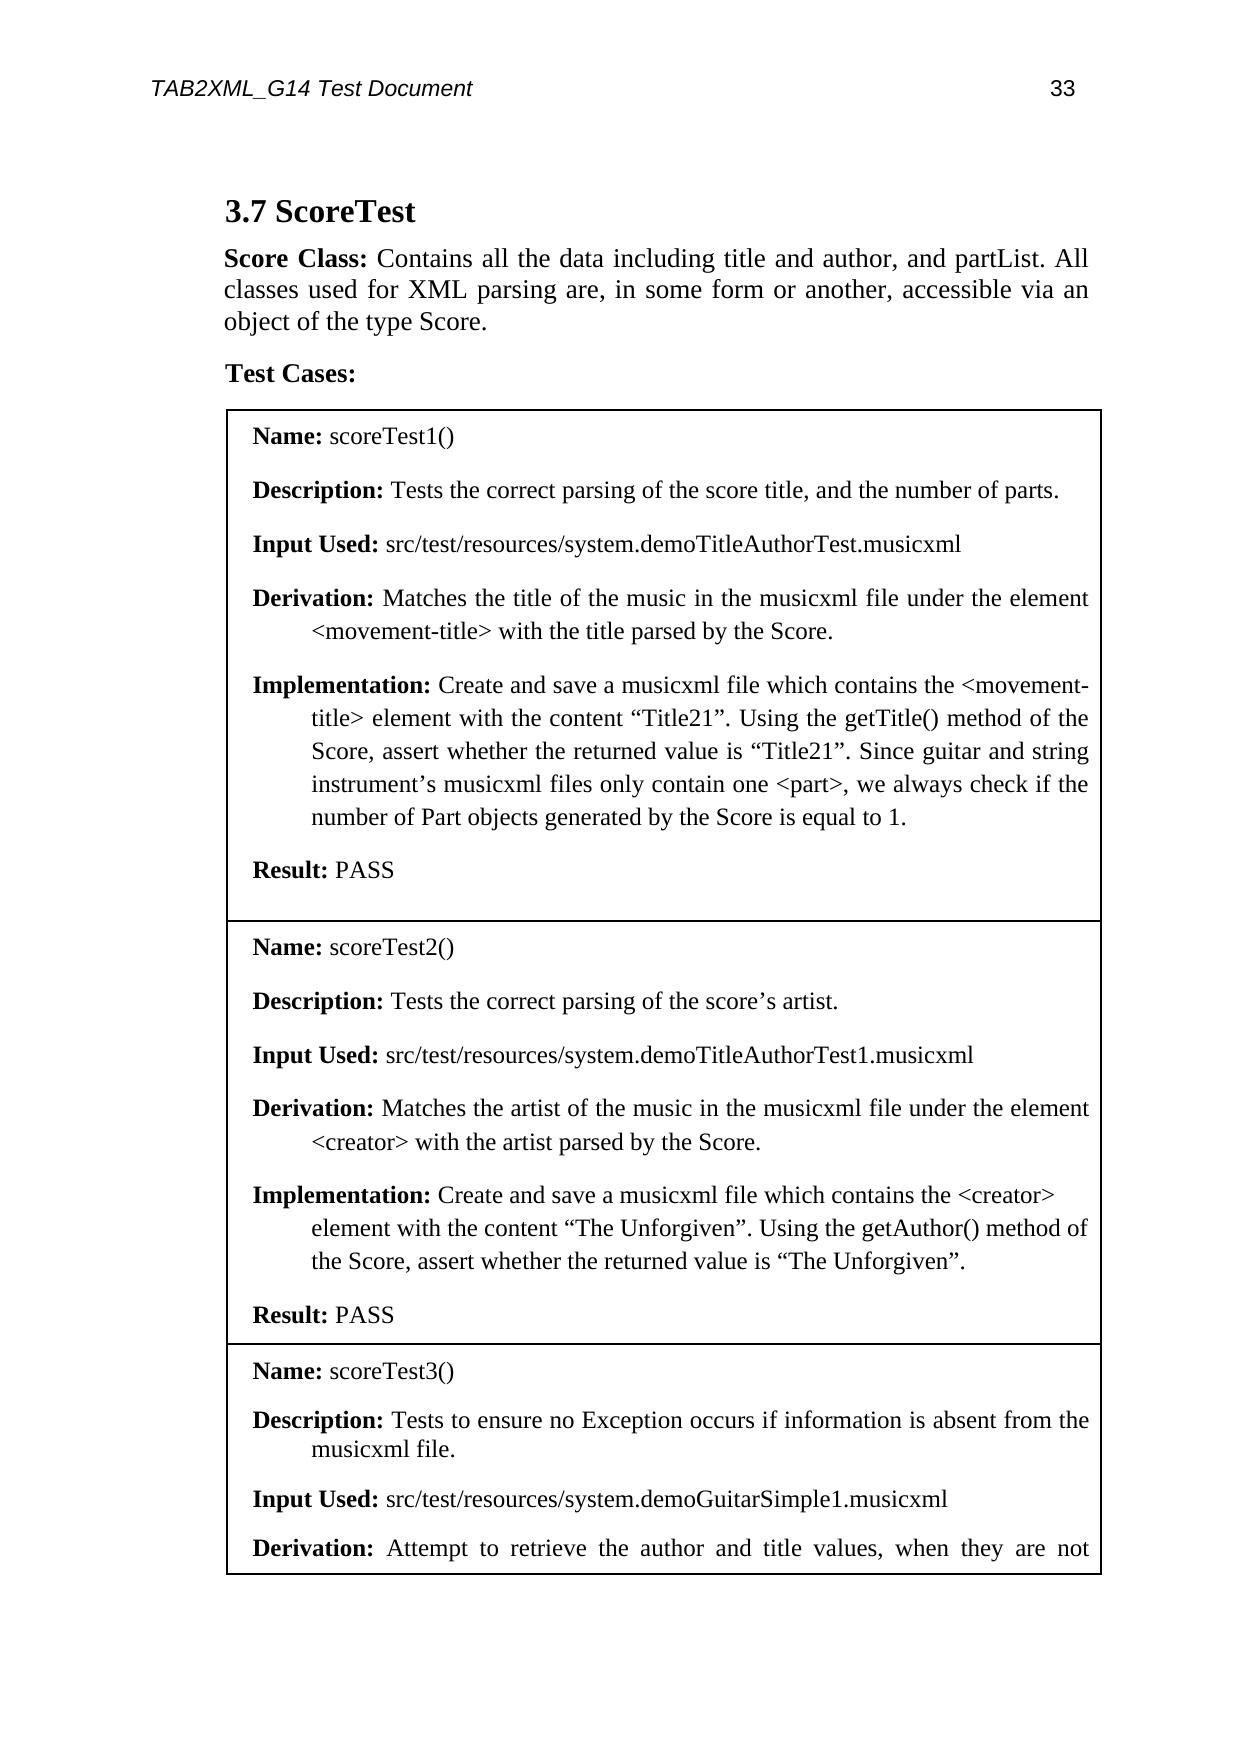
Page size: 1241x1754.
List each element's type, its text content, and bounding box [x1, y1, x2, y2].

table_cell Name: scoreTest2() Description: Tests the correct parsing of the score’s artist. Input Used: src/test/resources/system.demoTitleAuthorTest1.musicxml Derivation: Matches the artist of the music in the musicxml file under the element <creator> with the artist parsed by the Score. Implementation: Create and save a musicxml file which contains the <creator> element with the content “The Unforgiven”. Using the getAuthor() method of the Score, assert whether the returned value is “The Unforgiven”. Result: PASS [228, 922, 1100, 1343]
text Test Cases: [150, 357, 1090, 388]
table_header Name: scoreTest1() Description: Tests the correct parsing of the score title, and the number of parts. Input Used: src/test/resources/system.demoTitleAuthorTest.musicxml Derivation: Matches the title of the music in the musicxml file under the element <movement-title> with the title parsed by the Score. Implementation: Create and save a musicxml file which contains the <movement-title> element with the content “Title21”. Using the getTitle() method of the Score, assert whether the returned value is “Title21”. Since guitar and string instrument’s musicxml files only contain one <part>, we always check if the number of Part objects generated by the Score is equal to 1. Result: PASS [228, 411, 1100, 919]
subtitle 3.7 ScoreTest [150, 192, 1090, 230]
text Score Class: Contains all the data including title and author, and partList. All classes used for XML parsing are, in some form or another, accessible via an object of the type Score. [224, 242, 1090, 336]
